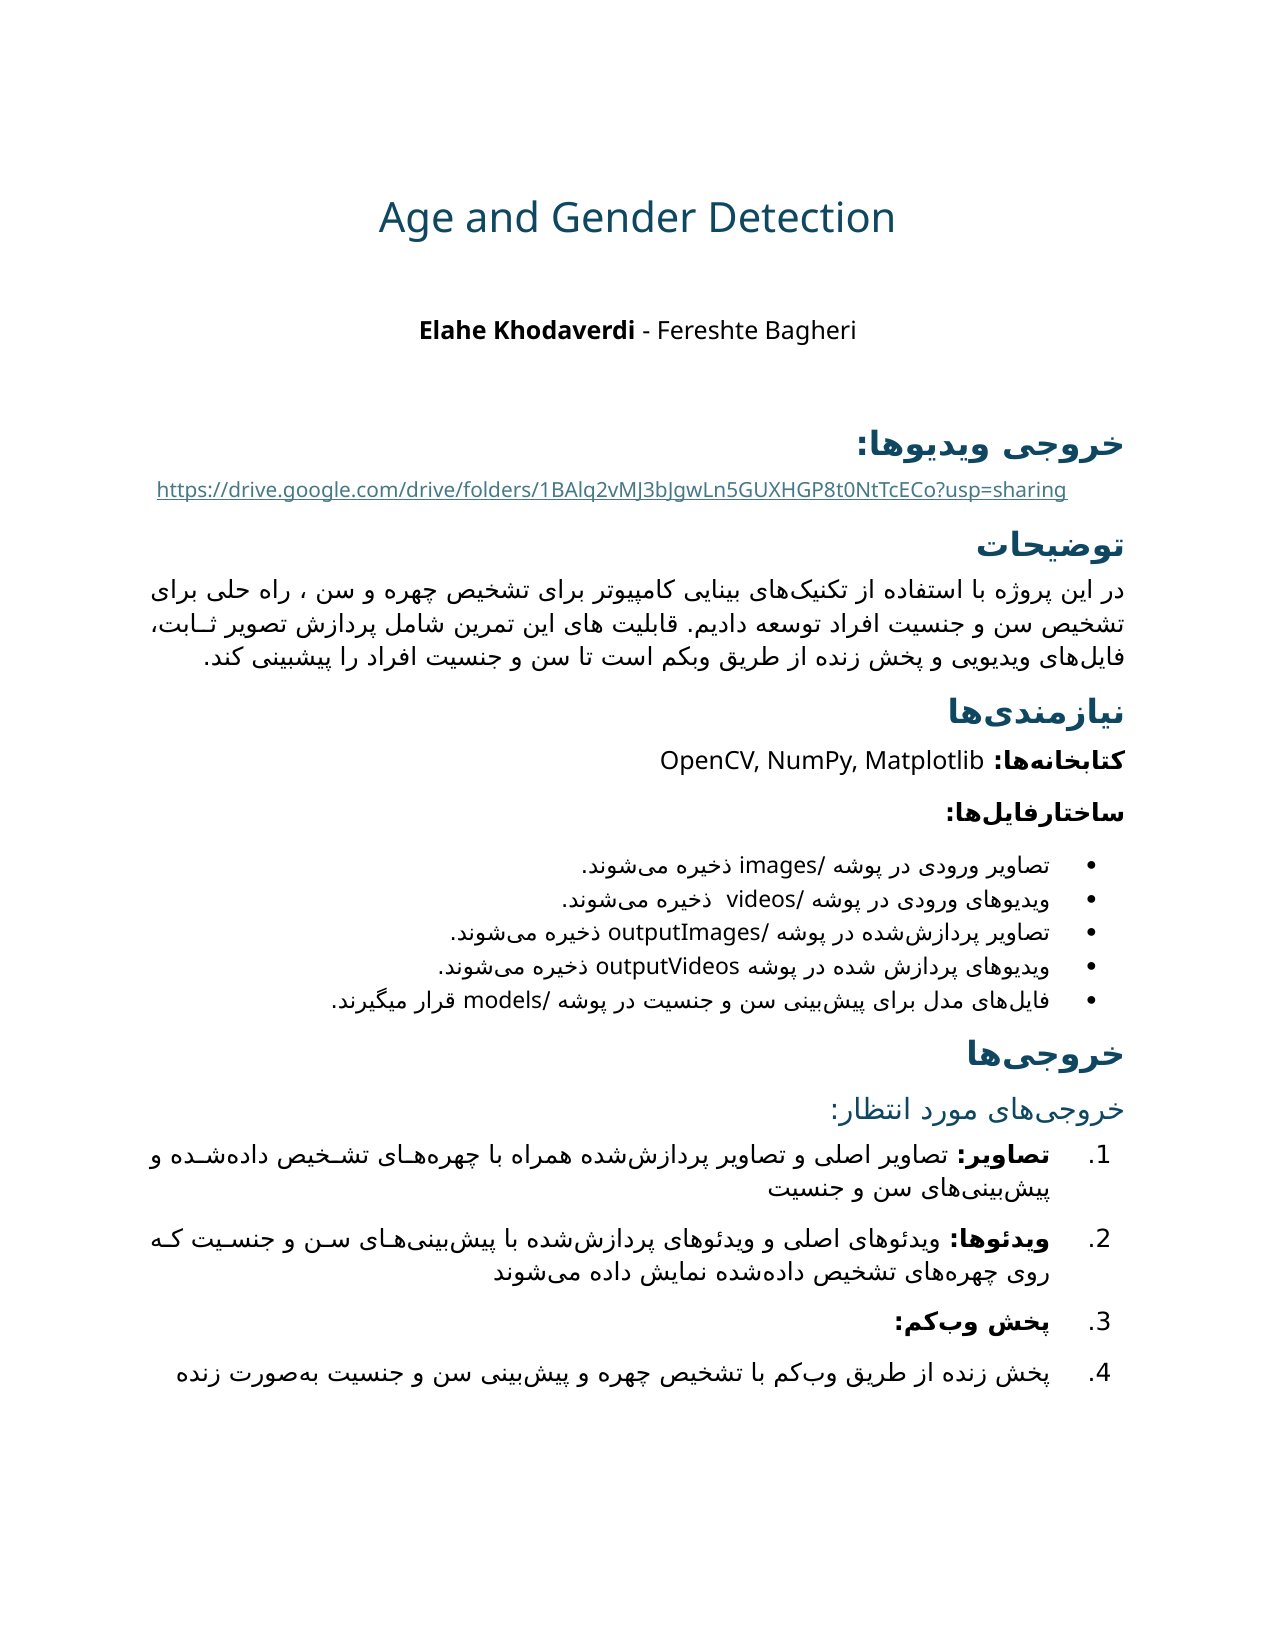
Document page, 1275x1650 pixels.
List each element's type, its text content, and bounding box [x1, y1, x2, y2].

subtitle خروجی‌ها [150, 1034, 1125, 1073]
text ساختارفایل‌ها: [150, 798, 1125, 828]
list تصاویر ورودی در پوشه /images ذخیره می‌شوند. [150, 849, 1087, 880]
list ویدئوها: ویدئوهای اصلی و ویدئوهای پردازش‌شده با پیش‌بینی‌های سن و جنسیت که روی چهره‌های تشخیص داده‌شده نمایش داده می‌شوند [150, 1224, 1087, 1286]
list ویدیو‌های پردازش شده در پوشه outputVideos ذخیره می‌شوند. [150, 950, 1087, 981]
subtitle Age and Gender Detection [150, 187, 1125, 244]
list پخش وب‌کم: [150, 1307, 1087, 1337]
text https://drive.google.com/drive/folders/1BAlq2vMJ3bJgwLn5GUXHGP8t0NtTcECo?usp=sharing [150, 475, 1125, 503]
subtitle توضیحات [150, 525, 1125, 564]
list پخش زنده از طریق وب‌کم با تشخیص چهره و پیش‌بینی سن و جنسیت به‌صورت زنده [150, 1358, 1087, 1387]
list ویدیو‌های ورودی در پوشه /videos ذخیره می‌شوند. [150, 882, 1087, 914]
list فایل‌های مدل برای پیش‌بینی سن و جنسیت در پوشه /models قرار می‎گیرند. [150, 984, 1087, 1015]
subtitle خروجی ویدیو‌ها: [150, 424, 1125, 463]
list تصاویر: تصاویر اصلی و تصاویر پردازش‌شده همراه با چهره‌های تشخیص داده‌شده و پیش‌بینی‌های سن و جنسیت [150, 1140, 1087, 1203]
subtitle نیازمندی‌ها [150, 692, 1125, 731]
list تصاویر پردازش‌شده در پوشه /outputImages ذخیره می‌شوند. [150, 916, 1087, 947]
subtitle خروجی‌های مورد انتظار: [150, 1093, 1125, 1127]
text Elahe Khodaverdi - Fereshte Bagheri [150, 313, 1125, 347]
text در این پروژه با استفاده از تکنیک‌های بینایی کامپیوتر برای تشخیص چهره و سن ، راه حلی برای تشخیص سن و جنسیت افراد توسعه دادیم. قابلیت های این تمرین شامل پردازش تصویر ثابت، فایل‌های ویدیویی و پخش زنده از طریق وبکم است تا سن و جنسیت افراد را پیشبینی کند. [150, 575, 1125, 671]
text کتابخانه‌ها: OpenCV, NumPy, Matplotlib [150, 743, 1125, 777]
